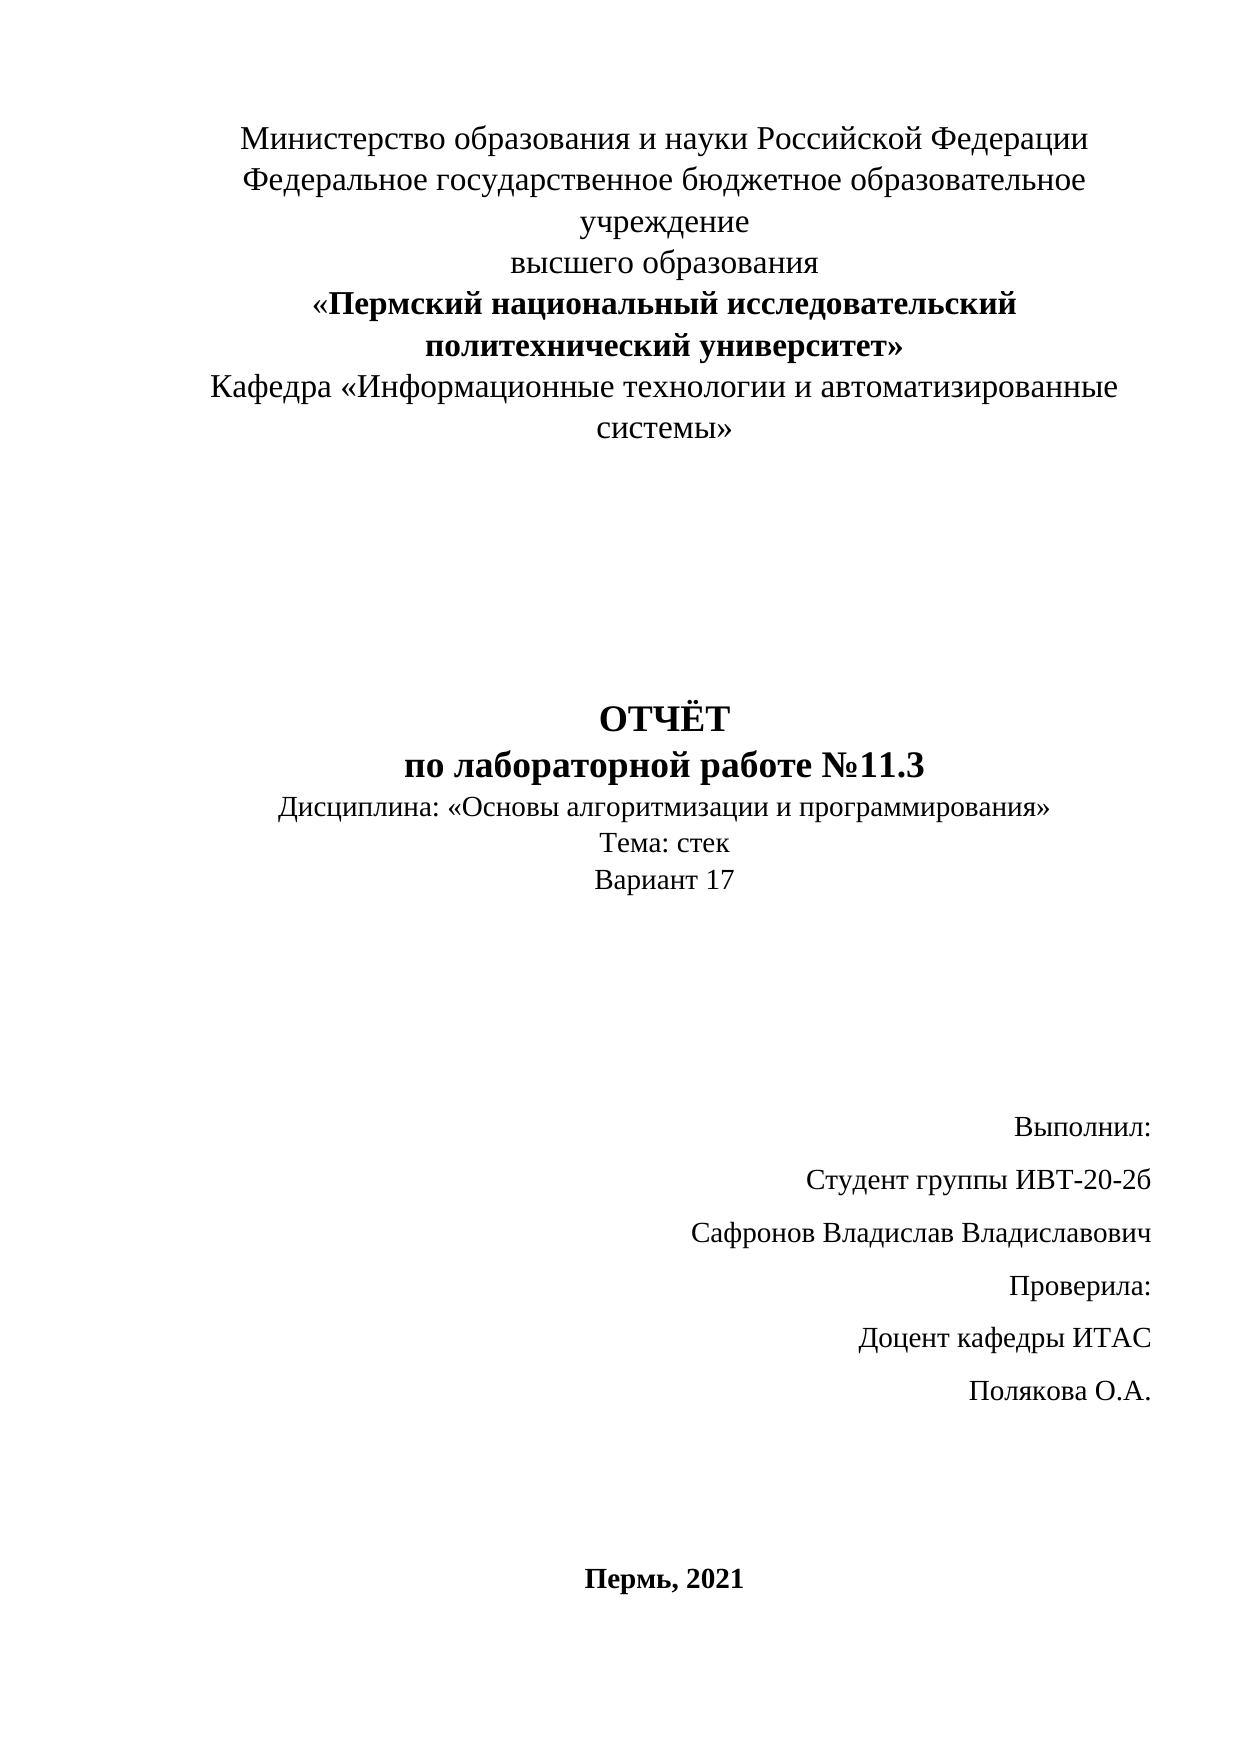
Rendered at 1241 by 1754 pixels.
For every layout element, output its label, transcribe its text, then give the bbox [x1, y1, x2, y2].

text учреждение [177, 201, 1152, 239]
text Выполнил: [177, 1109, 1152, 1143]
text высшего образования [177, 242, 1152, 281]
text Пермь, 2021 [177, 1561, 1152, 1595]
text Доцент кафедры ИТАС [177, 1320, 1152, 1354]
text по лабораторной работе №11.3 [177, 743, 1152, 786]
text Кафедра «Информационные технологии и автоматизированные [177, 366, 1152, 404]
text Полякова О.А. [177, 1373, 1152, 1407]
text Студент группы ИВТ-20-2б [177, 1162, 1152, 1196]
text системы» [177, 408, 1152, 446]
text Федеральное государственное бюджетное образовательное [177, 159, 1152, 198]
text Тема: стек [177, 826, 1152, 859]
text «Пермский национальный исследовательский [177, 283, 1152, 322]
text политехнический университет» [177, 325, 1152, 363]
text Вариант 17 [177, 862, 1152, 895]
text Сафронов Владислав Владиславович [177, 1215, 1152, 1248]
text Проверила: [177, 1268, 1152, 1301]
text ОТЧЁТ [177, 696, 1152, 739]
text Дисциплина: «Основы алгоритмизации и программирования» [177, 789, 1152, 823]
text Министерство образования и науки Российской Федерации [177, 118, 1152, 156]
